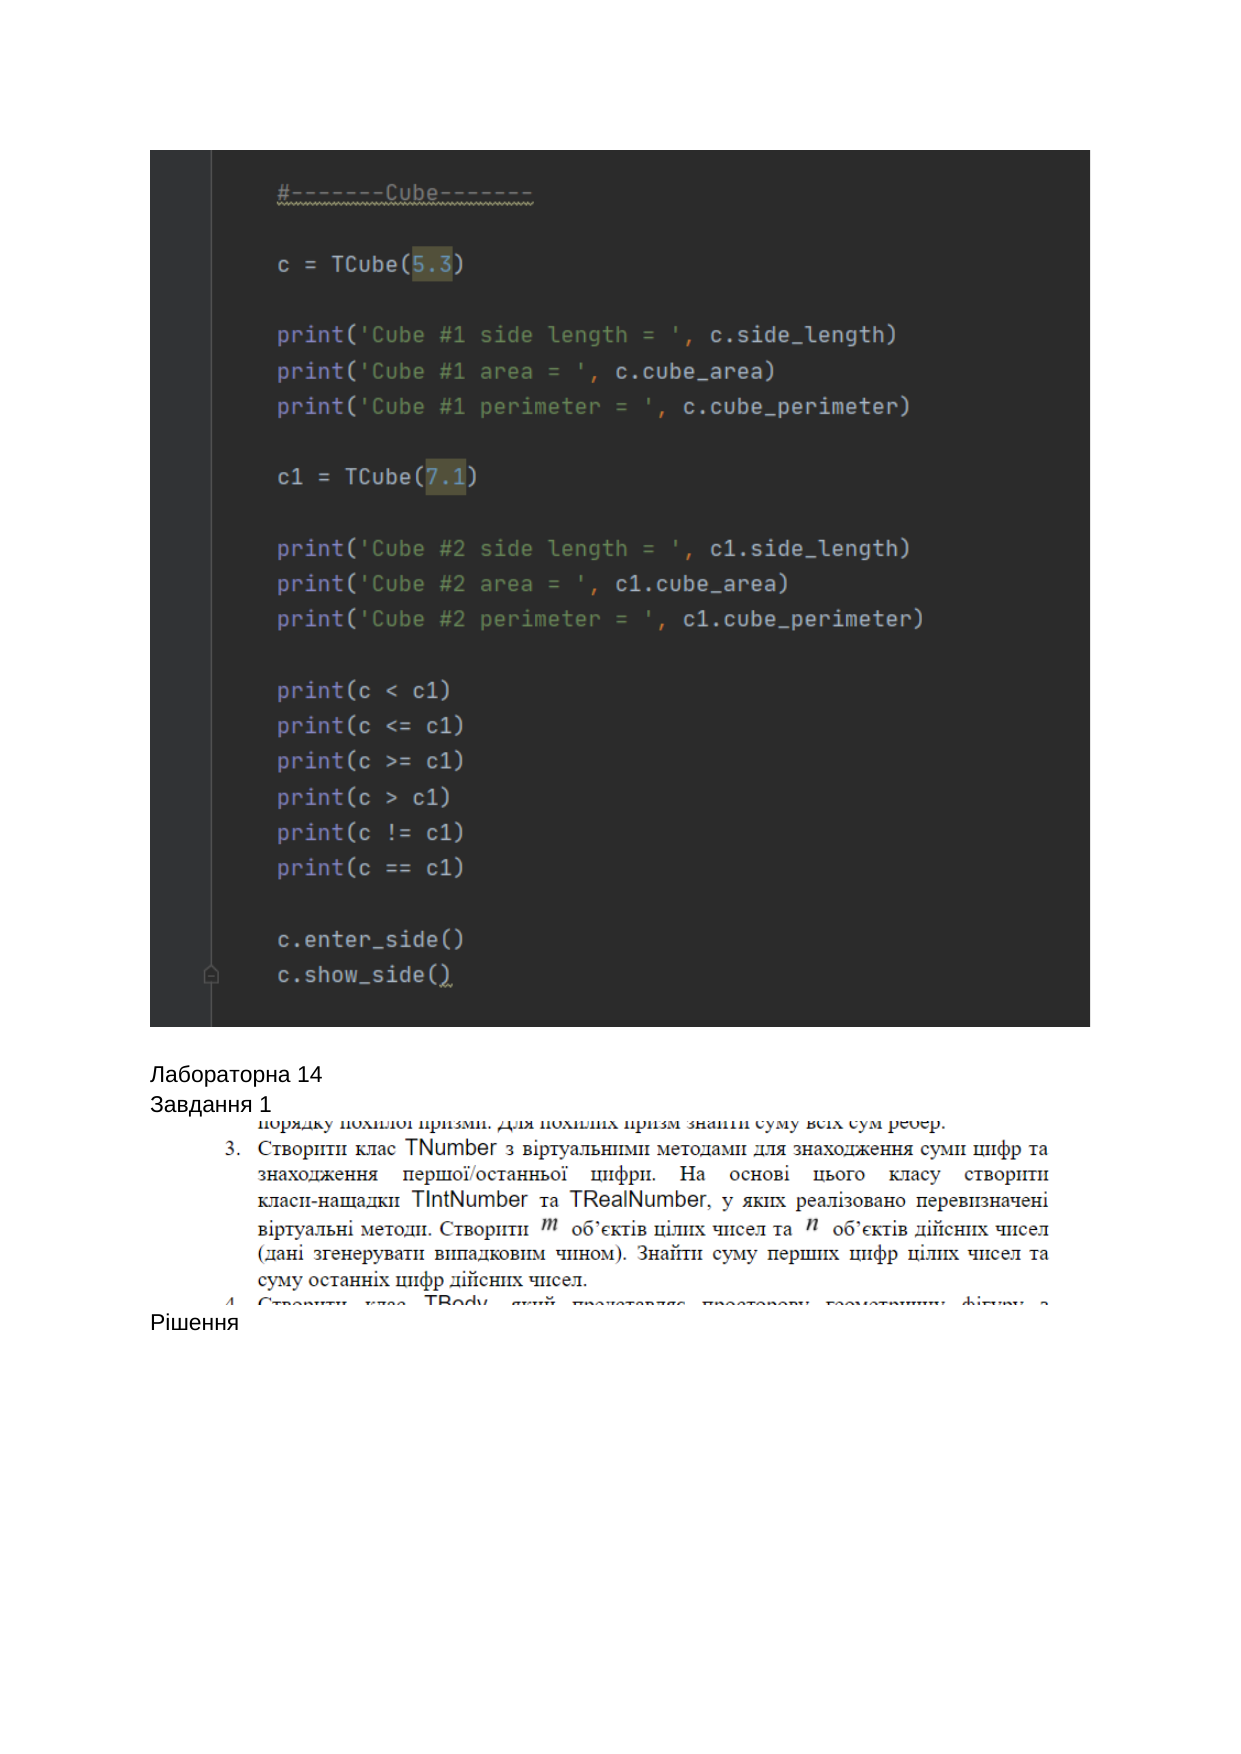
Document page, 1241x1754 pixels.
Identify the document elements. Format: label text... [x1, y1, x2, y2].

text Лабораторна 14 [150, 1061, 1090, 1087]
picture [150, 1121, 1091, 1305]
text Рішення [150, 1309, 1090, 1335]
text Завдання 1 [150, 1091, 1090, 1118]
picture [150, 150, 1091, 1027]
